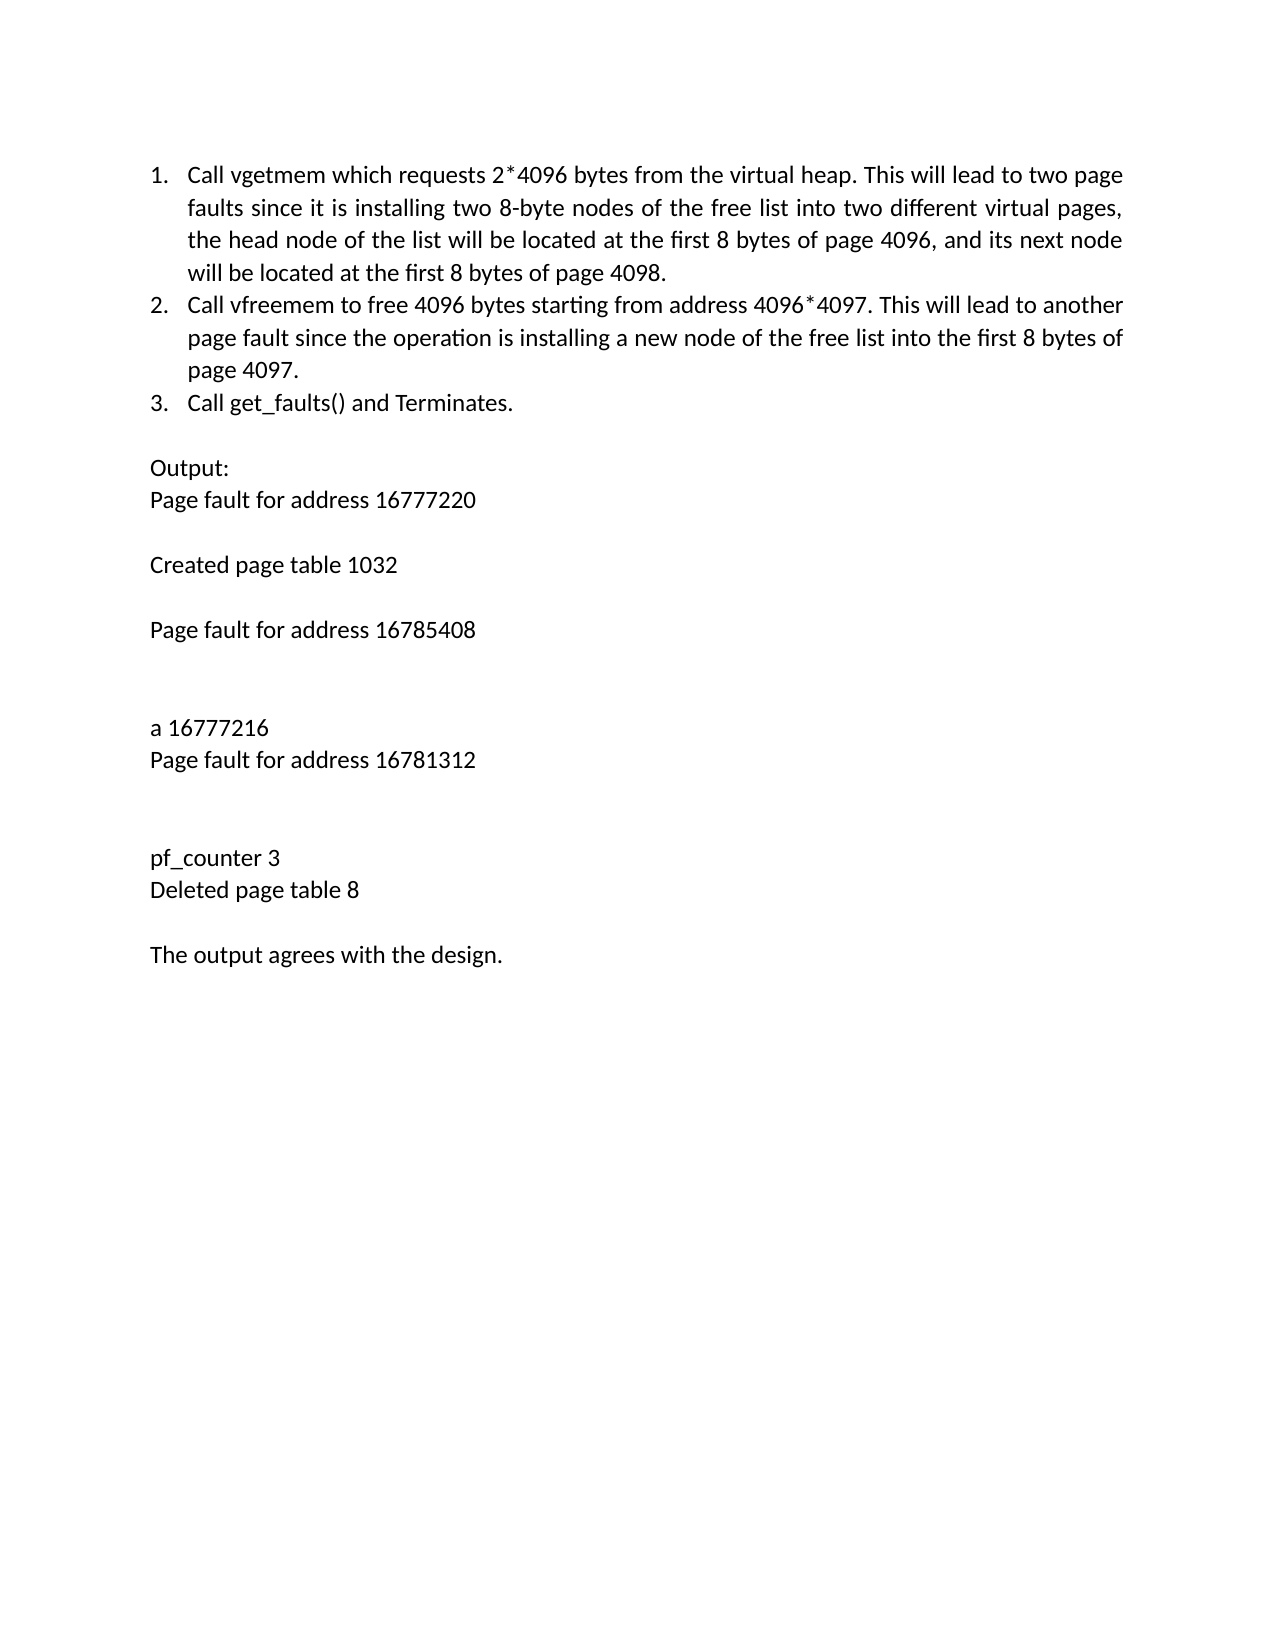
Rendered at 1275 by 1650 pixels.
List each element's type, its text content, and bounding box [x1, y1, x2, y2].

text a 16777216 [150, 711, 1125, 744]
text Page fault for address 16785408 [150, 614, 1125, 646]
text Output: [150, 451, 1125, 484]
text Deleted page table 8 [150, 874, 1125, 906]
text Page fault for address 16777220 [150, 484, 1125, 516]
text pf_counter 3 [150, 841, 1125, 874]
list Call get_faults() and Terminates. [150, 386, 1125, 419]
list Call vfreemem to free 4096 bytes starting from address 4096*4097. This will lead to another page fault since the operation is installing a new node of the free list into the first 8 bytes of page 4097. [150, 289, 1125, 386]
text Created page table 1032 [150, 549, 1125, 581]
text Page fault for address 16781312 [150, 744, 1125, 776]
text The output agrees with the design. [150, 939, 1125, 971]
list Call vgetmem which requests 2*4096 bytes from the virtual heap. This will lead to two page faults since it is installing two 8-byte nodes of the free list into two different virtual pages, the head node of the list will be located at the first 8 bytes of page 4096, and its next node will be located at the first 8 bytes of page 4098. [150, 159, 1125, 289]
